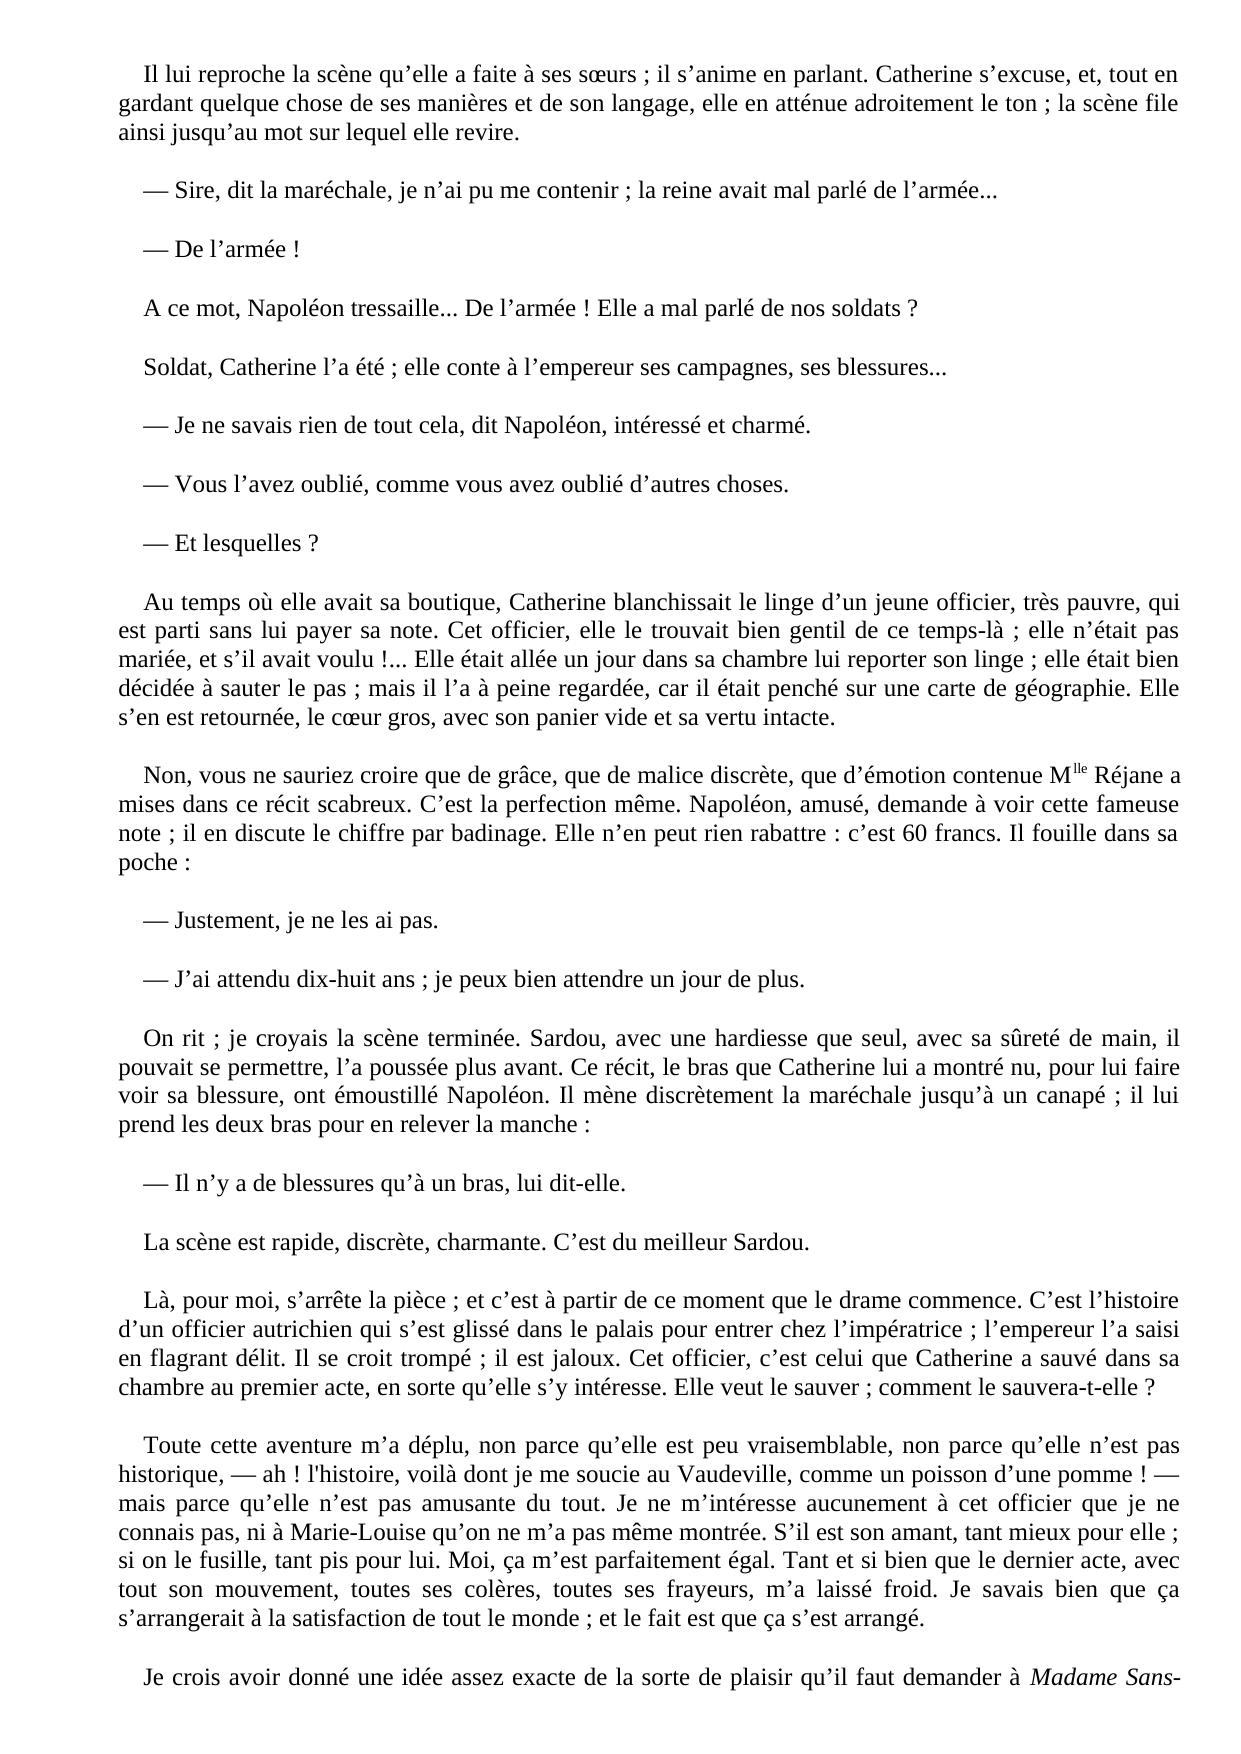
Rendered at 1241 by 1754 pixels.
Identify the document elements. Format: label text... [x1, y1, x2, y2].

text On rit ; je croyais la scène terminée. Sardou, avec une hardiesse que seul, avec sa sûreté de main, il pouvait se permettre, l’a poussée plus avant. Ce récit, le bras que Catherine lui a montré nu, pour lui faire voir sa blessure, ont émoustillé Napoléon. Il mène discrètement la maréchale jusqu’à un canapé ; il lui prend les deux bras pour en relever la manche : [118, 1023, 1181, 1138]
text — Il n’y a de blessures qu’à un bras, lui dit-elle. [118, 1168, 1181, 1197]
text Soldat, Catherine l’a été ; elle conte à l’empereur ses campagnes, ses blessures... [118, 352, 1181, 380]
text Là, pour moi, s’arrête la pièce ; et c’est à partir de ce moment que le drame commence. C’est l’histoire d’un officier autrichien qui s’est glissé dans le palais pour entrer chez l’impératrice ; l’empereur l’a saisi en flagrant délit. Il se croit trompé ; il est jaloux. Cet officier, c’est celui que Catherine a sauvé dans sa chambre au premier acte, en sorte qu’elle s’y intéresse. Elle veut le sauver ; comment le sauvera-t-elle ? [118, 1285, 1181, 1400]
text — J’ai attendu dix-huit ans ; je peux bien attendre un jour de plus. [118, 964, 1181, 993]
text — Vous l’avez oublié, comme vous avez oublié d’autres choses. [118, 469, 1181, 498]
text — Sire, dit la maréchale, je n’ai pu me contenir ; la reine avait mal parlé de l’armée... [118, 175, 1181, 204]
text A ce mot, Napoléon tressaille... De l’armée ! Elle a mal parlé de nos soldats ? [118, 293, 1181, 322]
text Non, vous ne sauriez croire que de grâce, que de malice discrète, que d’émotion contenue Mlle Réjane a mises dans ce récit scabreux. C’est la perfection même. Napoléon, amusé, demande à voir cette fameuse note ; il en discute le chiffre par badinage. Elle n’en peut rien rabattre : c’est 60 francs. Il fouille dans sa poche : [118, 760, 1181, 875]
text — De l’armée ! [118, 234, 1181, 263]
text — Je ne savais rien de tout cela, dit Napoléon, intéressé et charmé. [118, 410, 1181, 439]
text La scène est rapide, discrète, charmante. C’est du meilleur Sardou. [118, 1227, 1181, 1255]
text — Justement, je ne les ai pas. [118, 905, 1181, 934]
text Au temps où elle avait sa boutique, Catherine blanchissait le linge d’un jeune officier, très pauvre, qui est parti sans lui payer sa note. Cet officier, elle le trouvait bien gentil de ce temps-là ; elle n’était pas mariée, et s’il avait voulu !... Elle était allée un jour dans sa chambre lui reporter son linge ; elle était bien décidée à sauter le pas ; mais il l’a à peine regardée, car il était penché sur une carte de géographie. Elle s’en est retournée, le cœur gros, avec son panier vide et sa vertu intacte. [118, 587, 1181, 730]
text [118, 1662, 1181, 1690]
text Toute cette aventure m’a déplu, non parce qu’elle est peu vraisemblable, non parce qu’elle n’est pas historique, — ah ! l'histoire, voilà dont je me soucie au Vaudeville, comme un poisson d’une pomme ! — mais parce qu’elle n’est pas amusante du tout. Je ne m’intéresse aucunement à cet officier que je ne connais pas, ni à Marie-Louise qu’on ne m’a pas même montrée. S’il est son amant, tant mieux pour elle ; si on le fusille, tant pis pour lui. Moi, ça m’est parfaitement égal. Tant et si bien que le dernier acte, avec tout son mouvement, toutes ses colères, toutes ses frayeurs, m’a laissé froid. Je savais bien que ça s’arrangerait à la satisfaction de tout le monde ; et le fait est que ça s’est arrangé. [118, 1430, 1181, 1632]
text — Et lesquelles ? [118, 528, 1181, 557]
text Il lui reproche la scène qu’elle a faite à ses sœurs ; il s’anime en parlant. Catherine s’excuse, et, tout en gardant quelque chose de ses manières et de son langage, elle en atténue adroitement le ton ; la scène file ainsi jusqu’au mot sur lequel elle revire. [118, 59, 1181, 145]
